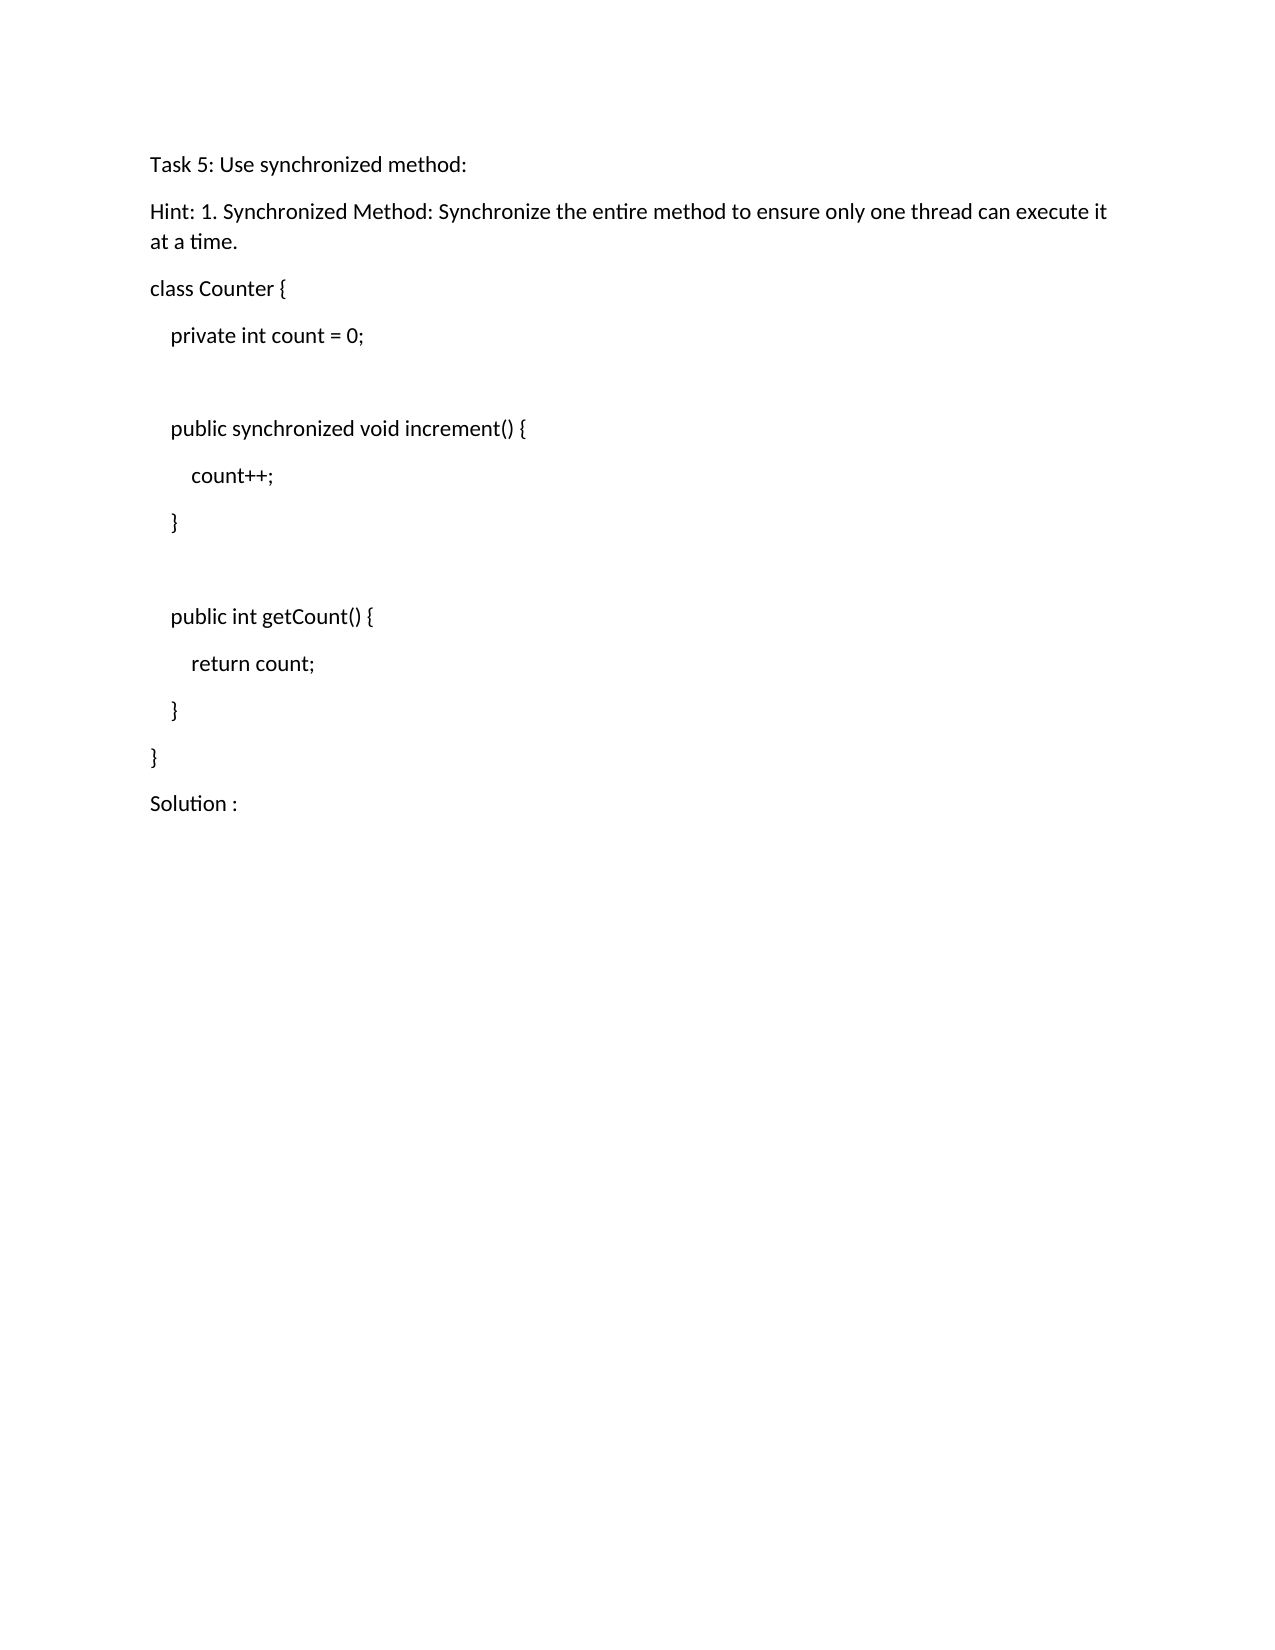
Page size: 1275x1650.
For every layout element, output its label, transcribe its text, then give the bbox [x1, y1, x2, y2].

text return count; [150, 649, 1125, 677]
text public synchronized void increment() { [150, 414, 1125, 443]
text } [150, 743, 1125, 771]
text Solution : [150, 789, 1125, 818]
text public int getCount() { [150, 602, 1125, 630]
text count++; [150, 461, 1125, 489]
text private int count = 0; [150, 321, 1125, 349]
text } [150, 508, 1125, 536]
text class Counter { [150, 274, 1125, 302]
text } [150, 696, 1125, 724]
text Task 5: Use synchronized method: [150, 150, 1125, 178]
text Hint: 1. Synchronized Method: Synchronize the entire method to ensure only one thread can execute it at a time. [150, 197, 1125, 255]
